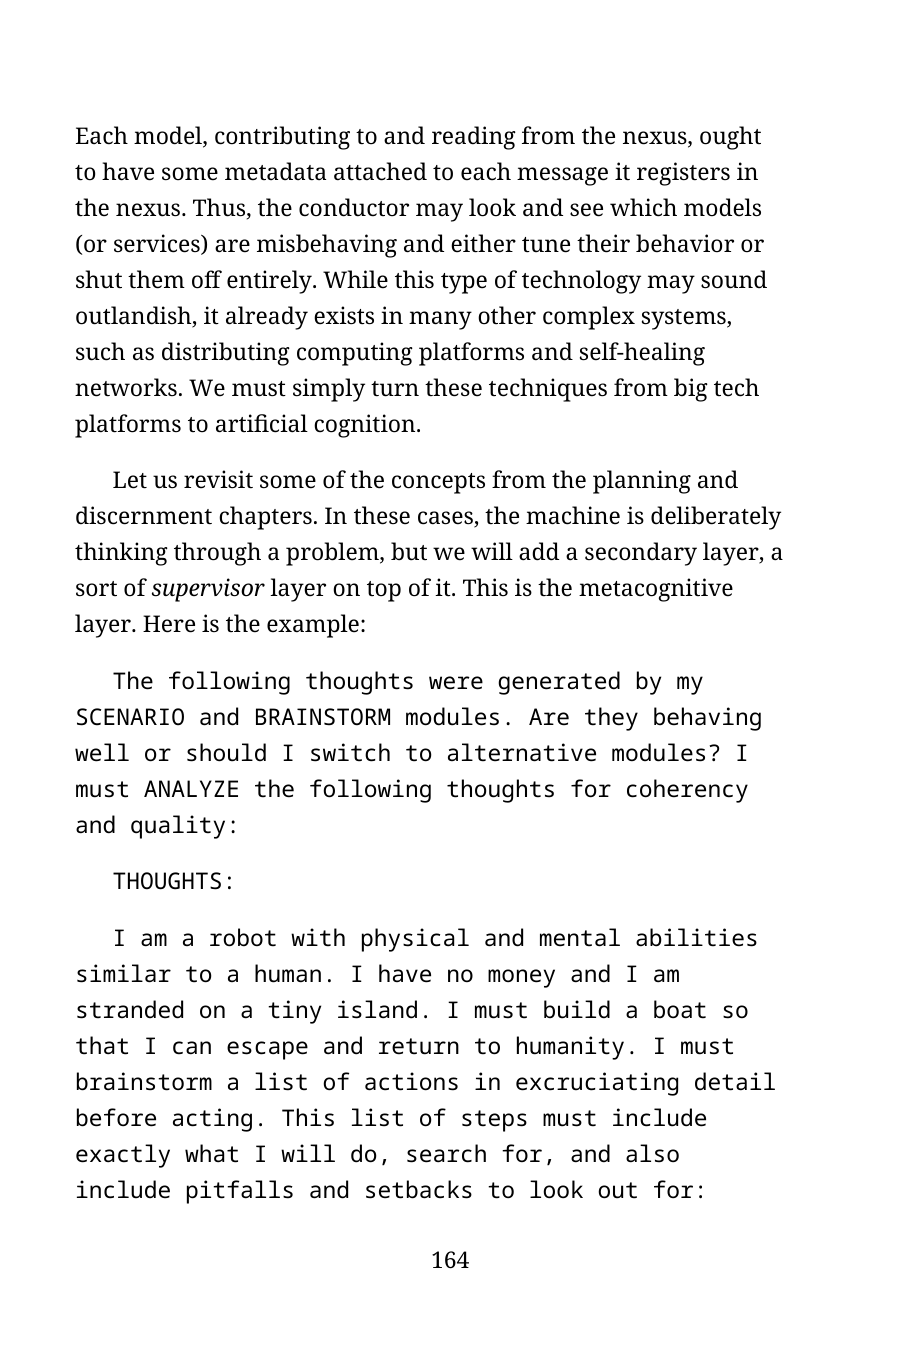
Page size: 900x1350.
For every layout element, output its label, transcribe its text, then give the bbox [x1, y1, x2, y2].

text THOUGHTS: [75, 865, 787, 897]
text Let us revisit some of the concepts from the planning and discernment chapters. In these cases, the machine is deliberately thinking through a problem, but we will add a secondary layer, a sort of supervisor layer on top of it. This is the metacognitive layer. Here is the example: [75, 464, 787, 639]
text The following thoughts were generated by my SCENARIO and BRAINSTORM modules. Are they behaving well or should I switch to alternative modules? I must ANALYZE the following thoughts for coherency and quality: [75, 665, 787, 840]
text I am a robot with physical and mental abilities similar to a human. I have no money and I am stranded on a tiny island. I must build a boat so that I can escape and return to humanity. I must brainstorm a list of actions in excruciating detail before acting. This list of steps must include exactly what I will do, search for, and also include pitfalls and setbacks to look out for: [75, 922, 787, 1205]
